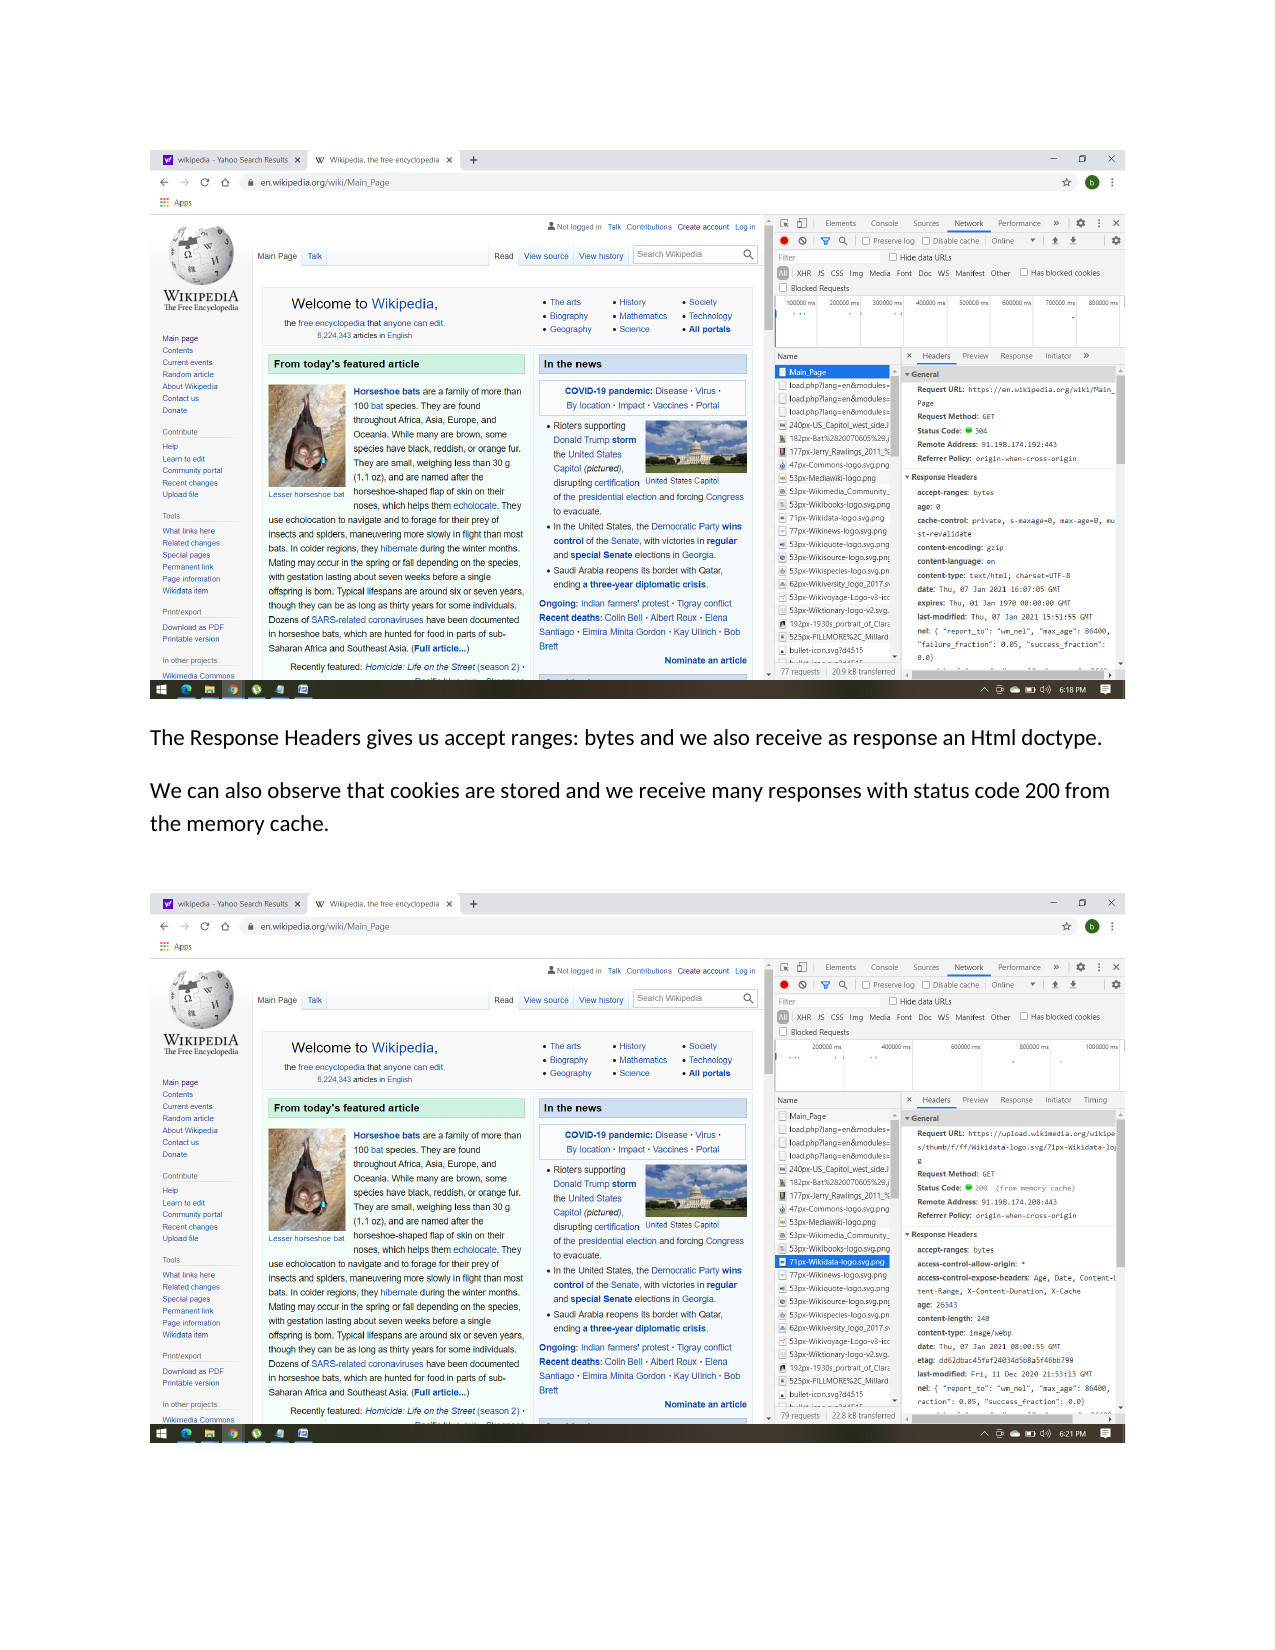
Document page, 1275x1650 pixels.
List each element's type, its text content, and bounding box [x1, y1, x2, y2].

picture [150, 150, 1125, 699]
text We can also observe that cookies are stored and we receive many responses with status code 200 from the memory cache. [150, 776, 1125, 837]
picture [150, 893, 1125, 1443]
text The Response Headers gives us accept ranges: bytes and we also receive as response an Html doctype. [150, 723, 1125, 751]
